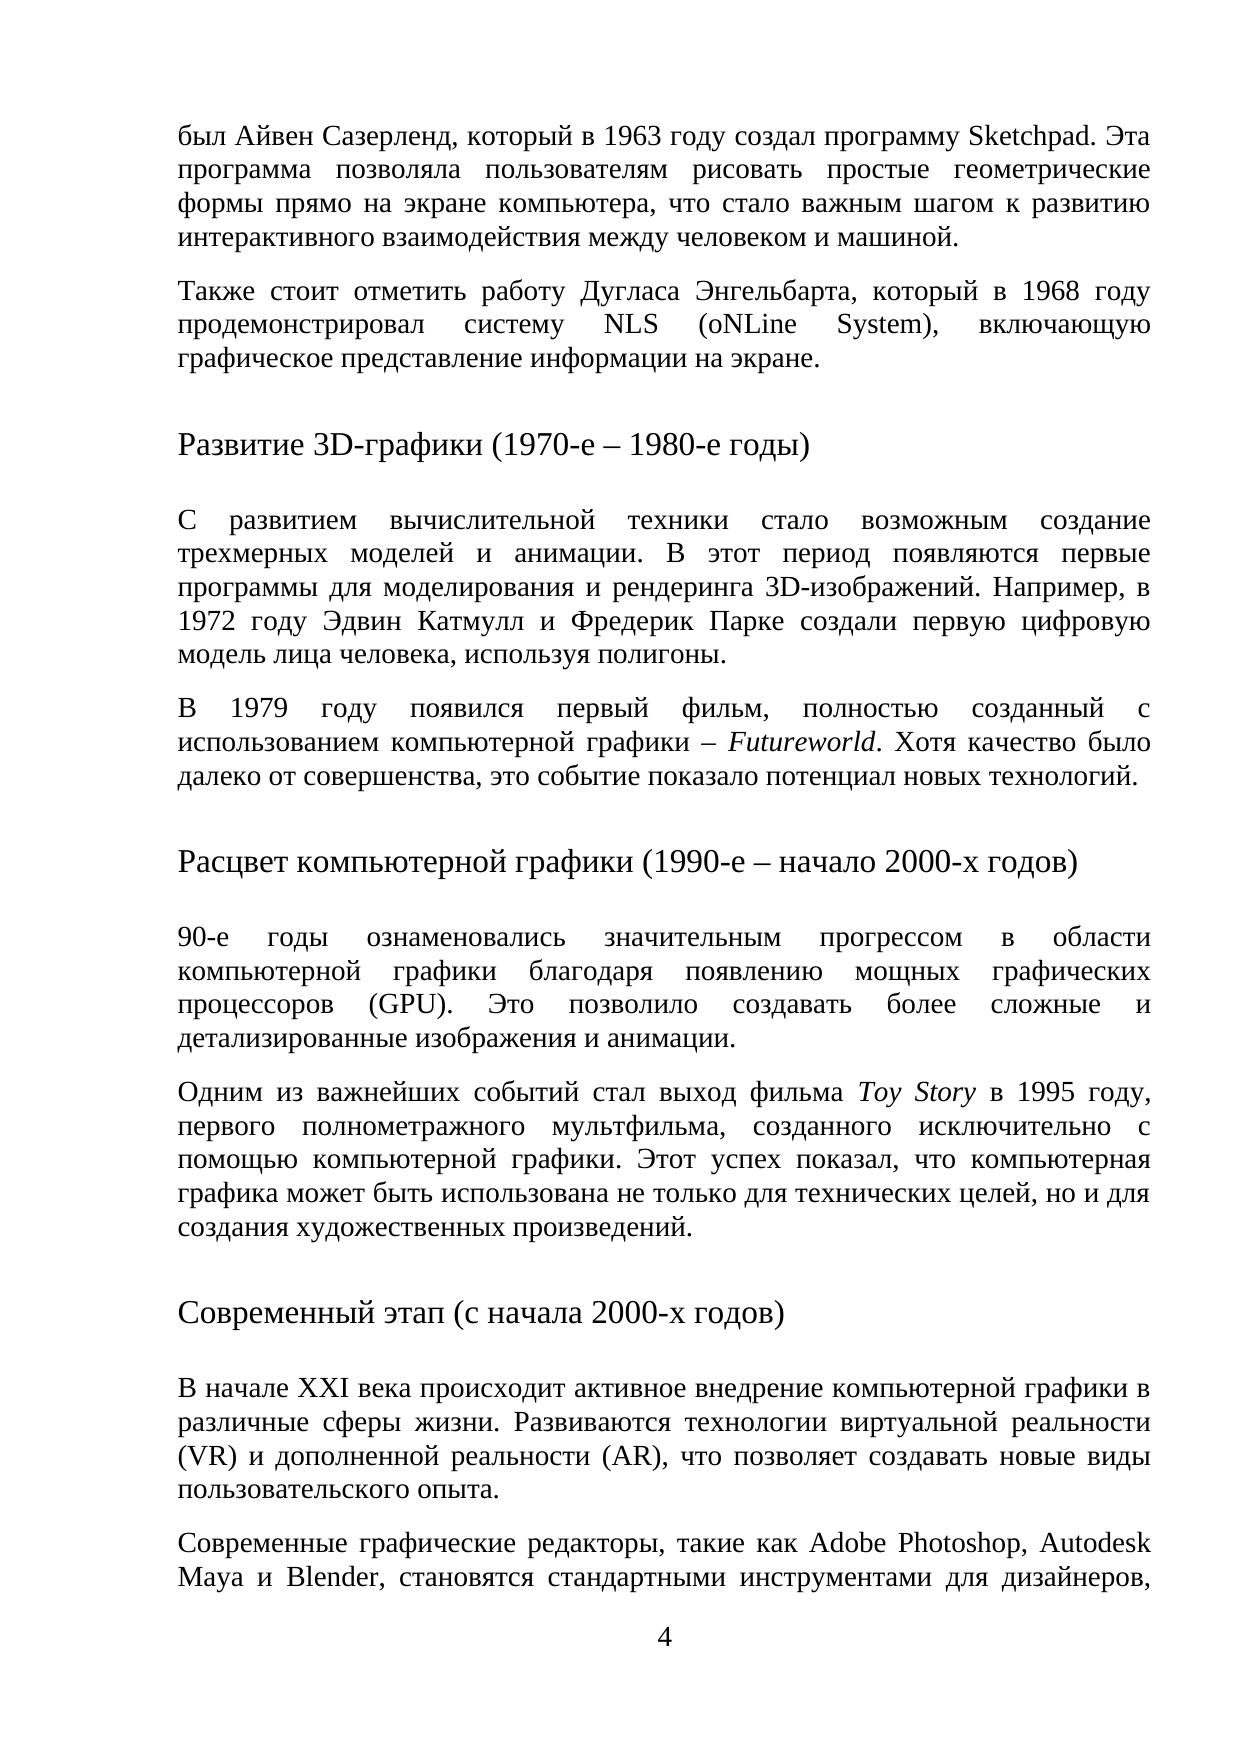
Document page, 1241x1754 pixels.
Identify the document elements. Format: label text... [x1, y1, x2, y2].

text С развитием вычислительной техники стало возможным создание трехмерных моделей и анимации. В этот период появляются первые программы для моделирования и рендеринга 3D-изображений. Например, в 1972 году Эдвин Катмулл и Фредерик Парке создали первую цифровую модель лица человека, используя полигоны. [177, 502, 1152, 670]
subtitle Развитие 3D-графики (1970-е – 1980-е годы) [177, 424, 1152, 462]
text В 1979 году появился первый фильм, полностью созданный с использованием компьютерной графики – Futureworld. Хотя качество было далеко от совершенства, это событие показало потенциал новых технологий. [177, 691, 1152, 791]
text Также стоит отметить работу Дугласа Энгельбарта, который в 1968 году продемонстрировал систему NLS (oNLine System), включающую графическое представление информации на экране. [177, 273, 1152, 374]
subtitle Расцвет компьютерной графики (1990-е – начало 2000-х годов) [177, 841, 1152, 879]
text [177, 1526, 1152, 1593]
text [177, 118, 1152, 252]
text В начале XXI века происходит активное внедрение компьютерной графики в различные сферы жизни. Развиваются технологии виртуальной реальности (VR) и дополненной реальности (AR), что позволяет создавать новые виды пользовательского опыта. [177, 1371, 1152, 1505]
text Одним из важнейших событий стал выход фильма Toy Story в 1995 году, первого полнометражного мультфильма, созданного исключительно с помощью компьютерной графики. Этот успех показал, что компьютерная графика может быть использована не только для технических целей, но и для создания художественных произведений. [177, 1074, 1152, 1242]
text 90-е годы ознаменовались значительным прогрессом в области компьютерной графики благодаря появлению мощных графических процессоров (GPU). Это позволило создавать более сложные и детализированные изображения и анимации. [177, 919, 1152, 1054]
subtitle Современный этап (с начала 2000-х годов) [177, 1292, 1152, 1331]
